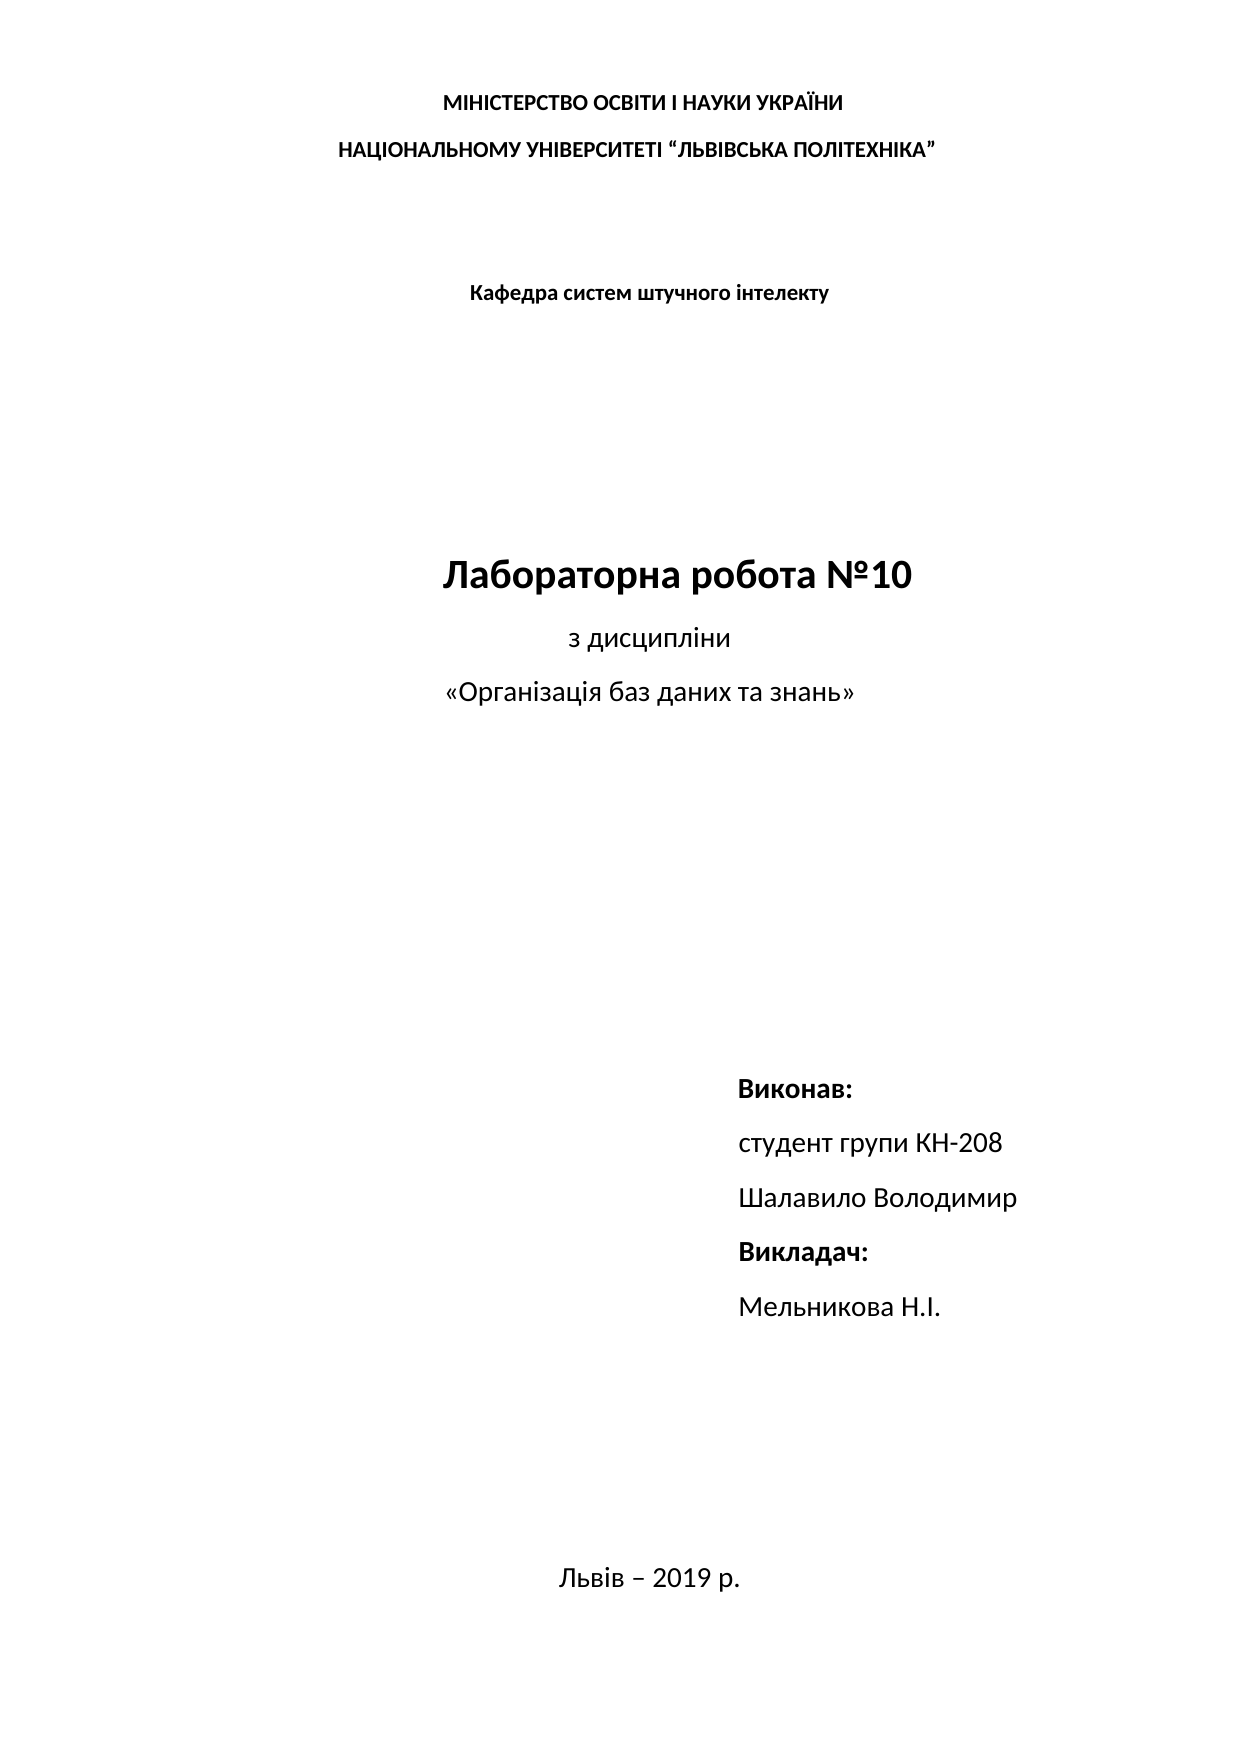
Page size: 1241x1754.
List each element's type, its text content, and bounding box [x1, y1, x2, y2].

text НАЦІОНАЛЬНОМУ УНІВЕРСИТЕТІ “ЛЬВІВСЬКА ПОЛІТЕХНІКА” [148, 135, 1127, 163]
text Мельникова Н.І. [369, 1288, 1152, 1323]
text Лабораторна робота №10 [369, 548, 1152, 599]
text Виконав: [664, 1070, 1152, 1106]
text з дисципліни [148, 619, 1152, 655]
text Кафедра систем штучного інтелекту [148, 278, 1152, 306]
text «Організація баз даних та знань» [148, 673, 1152, 709]
text МІНІСТЕРСТВО ОСВІТИ І НАУКИ УКРАЇНИ [369, 88, 1127, 117]
text Львів – 2019 р. [148, 1559, 1152, 1595]
text студент групи КН-208 [738, 1124, 1152, 1160]
text Шалавило Володимир [738, 1179, 1152, 1214]
text Викладач: [738, 1233, 1152, 1269]
